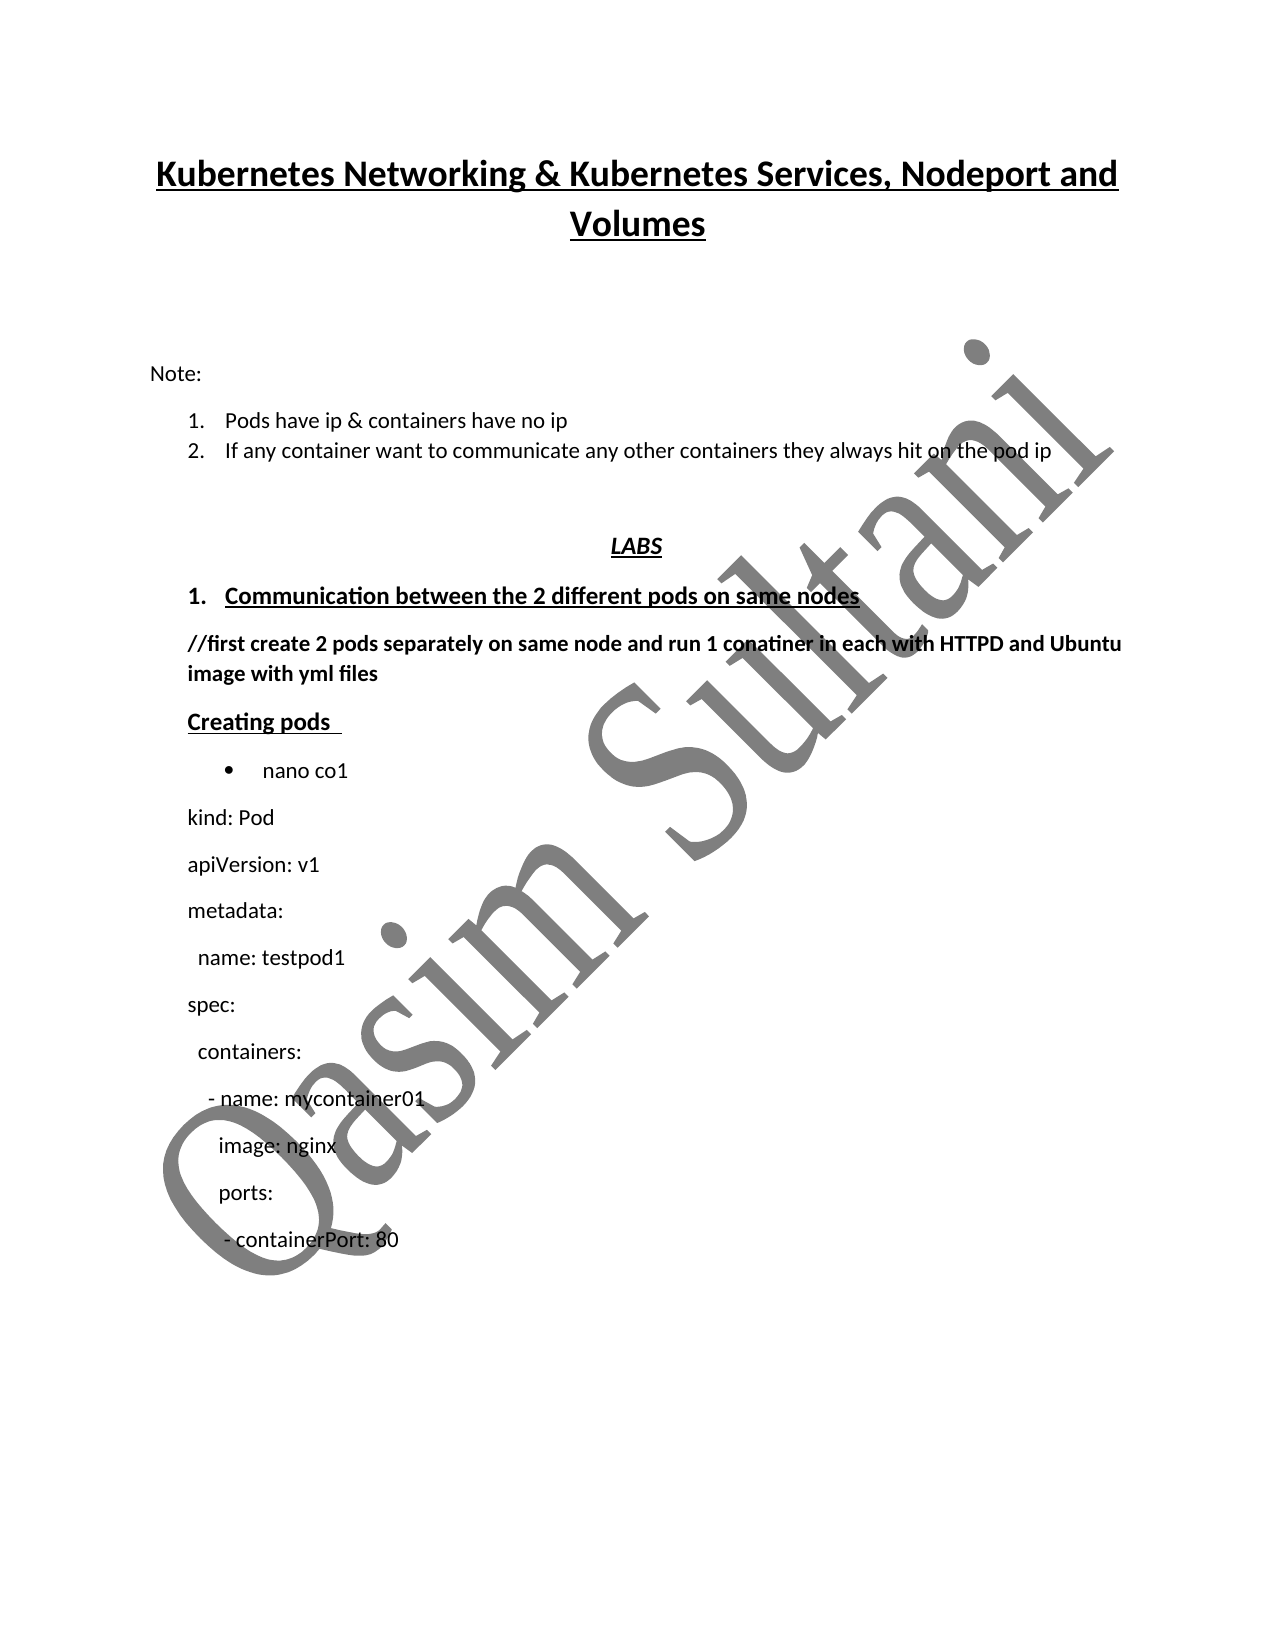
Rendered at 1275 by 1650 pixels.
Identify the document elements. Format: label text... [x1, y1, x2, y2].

list If any container want to communicate any other containers they always hit on the pod ip [187, 436, 1125, 464]
text containers: [187, 1037, 1125, 1065]
text Kubernetes Networking & Kubernetes Services, Nodeport and Volumes [150, 150, 1125, 245]
list Pods have ip & containers have no ip [187, 406, 1125, 434]
text name: testpod1 [187, 943, 1125, 972]
list Communication between the 2 different pods on same nodes [187, 580, 1125, 610]
text - name: mycontainer01 [187, 1084, 1125, 1112]
list nano co1 [225, 756, 1125, 784]
text spec: [187, 990, 1125, 1018]
text image: nginx [187, 1131, 1125, 1159]
text ports: [187, 1178, 1125, 1206]
text Creating pods [187, 706, 1125, 737]
text - containerPort: 80 [187, 1225, 1125, 1253]
text kind: Pod [187, 803, 1125, 831]
text metadata: [187, 897, 1125, 925]
text LABS [150, 530, 1125, 561]
text apiVersion: v1 [187, 850, 1125, 878]
text Note: [150, 359, 1125, 387]
text //first create 2 pods separately on same node and run 1 conatiner in each with HTTPD and Ubuntu image with yml files [187, 629, 1125, 688]
